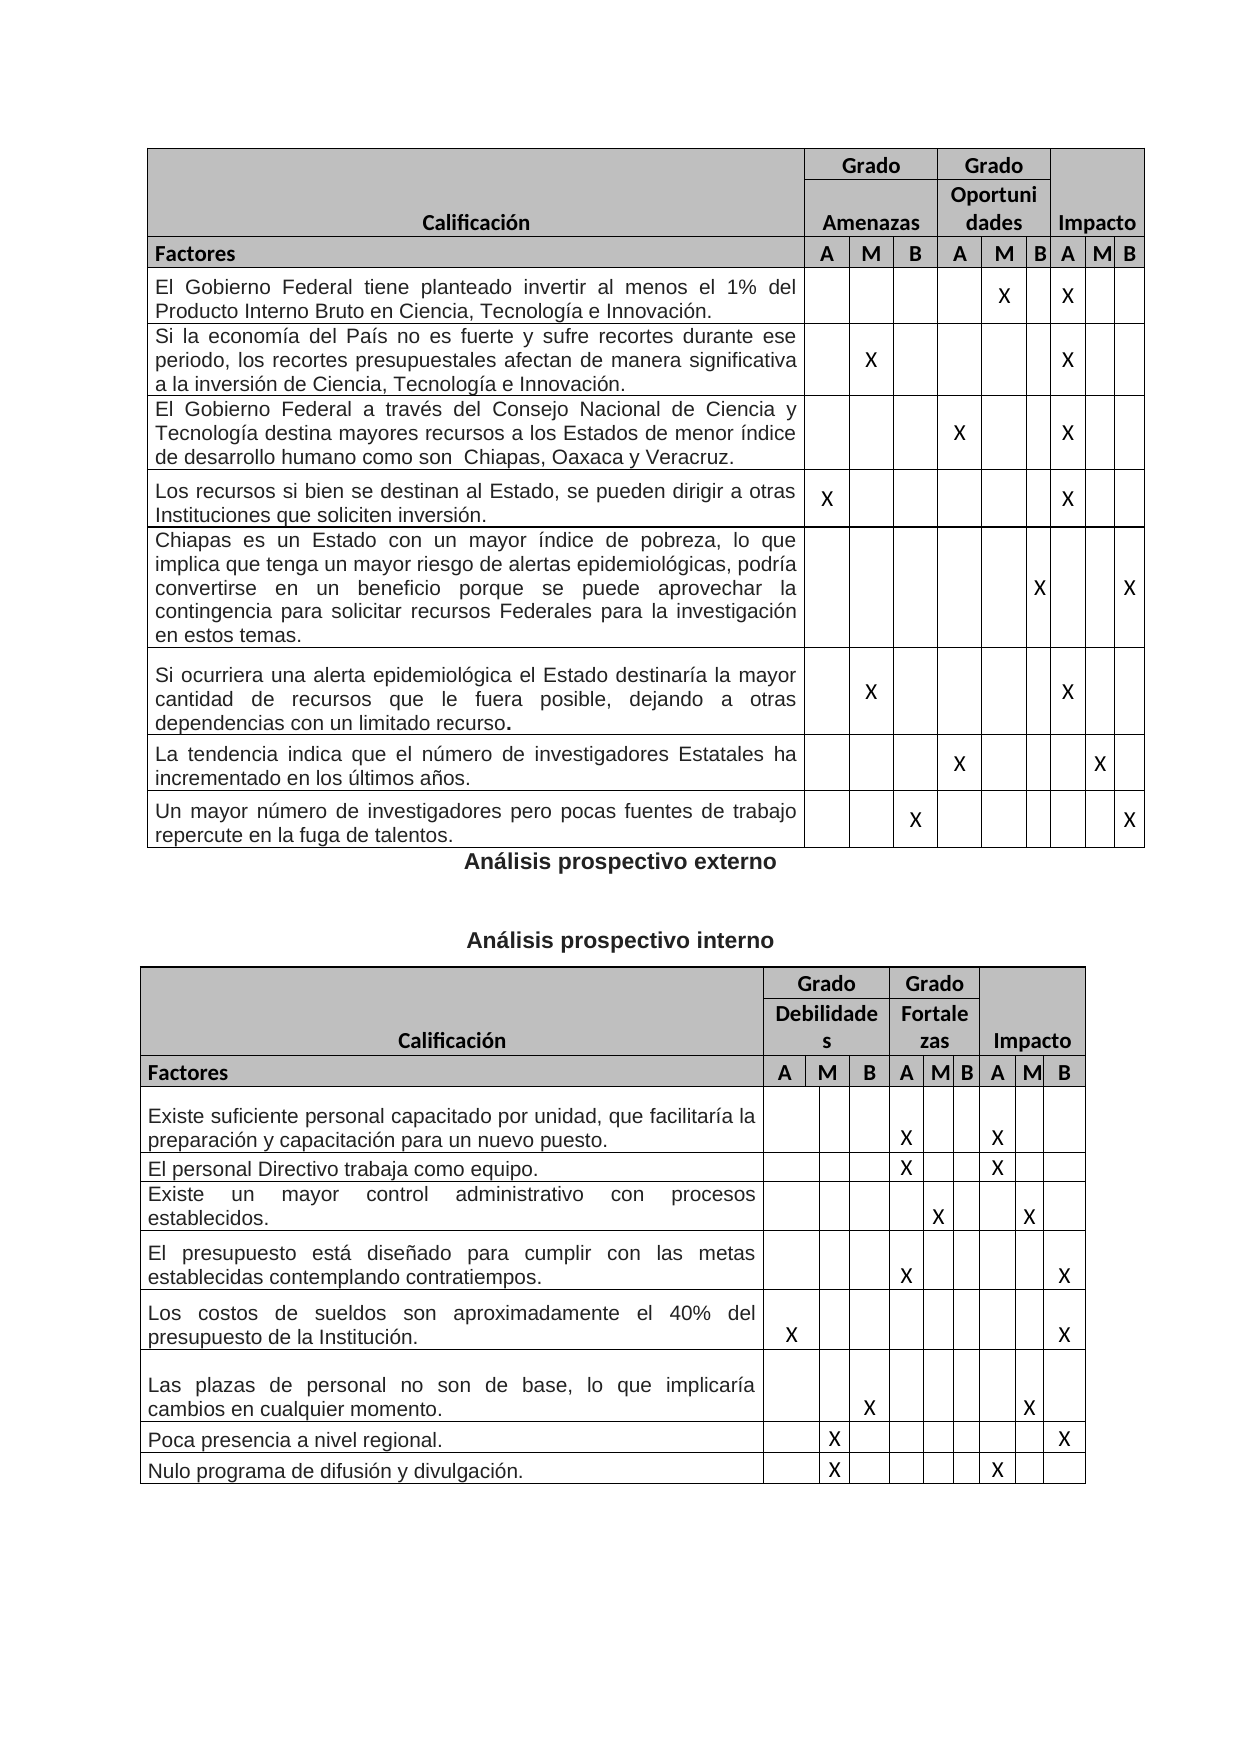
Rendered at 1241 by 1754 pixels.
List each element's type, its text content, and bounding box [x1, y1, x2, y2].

table_cell Existe suficiente personal capacitado por unidad, que facilitaría la preparación y capacitación para un nuevo puesto. [141, 1087, 763, 1152]
table_cell [890, 1290, 923, 1348]
table_cell [764, 1422, 819, 1452]
table_cell X [820, 1453, 849, 1483]
table_cell X [980, 1087, 1015, 1152]
table_cell M [1016, 1056, 1043, 1086]
table_cell [1027, 324, 1050, 395]
table_cell [1115, 648, 1144, 734]
table_cell [820, 1182, 849, 1230]
table_cell [805, 324, 849, 395]
table_cell Oportunidades [938, 180, 1050, 236]
table_cell [924, 1153, 953, 1181]
table_cell X [1016, 1182, 1043, 1230]
table_cell [982, 735, 1026, 790]
table_cell A [980, 1056, 1015, 1086]
table_cell [1115, 735, 1144, 790]
table_cell [894, 324, 937, 395]
table_cell A [890, 1056, 923, 1086]
table_cell [850, 1087, 889, 1152]
table_cell [1044, 1153, 1085, 1181]
table_cell X [1115, 528, 1144, 647]
table_cell Chiapas es un Estado con un mayor índice de pobreza, lo que implica que tenga un mayor riesgo de alertas epidemiológicas, podría convertirse en un beneficio porque se puede aprovechar la contingencia para solicitar recursos Federales para la investigación en estos temas. [148, 528, 804, 647]
table_cell B [954, 1056, 979, 1086]
table_cell [1027, 470, 1050, 526]
table_cell [1086, 324, 1114, 395]
table_cell [982, 648, 1026, 734]
table_cell [1051, 791, 1085, 847]
table_header Calificación [141, 968, 763, 1055]
text Análisis prospectivo interno [148, 927, 1092, 953]
table_cell [1016, 1453, 1043, 1483]
text Análisis prospectivo externo [148, 848, 1092, 874]
table_cell La tendencia indica que el número de investigadores Estatales ha incrementado en los últimos años. [148, 735, 804, 790]
table_cell [850, 1422, 889, 1452]
table_cell Si la economía del País no es fuerte y sufre recortes durante ese periodo, los recortes presupuestales afectan de manera significativa a la inversión de Ciencia, Tecnología e Innovación. [148, 324, 804, 395]
table_cell M [924, 1056, 953, 1086]
table_cell M [806, 1056, 849, 1086]
table_cell X [938, 396, 981, 468]
table_cell [894, 735, 937, 790]
table_cell [924, 1350, 953, 1421]
table_cell M [982, 237, 1026, 267]
table_cell X [890, 1231, 923, 1289]
table_cell [894, 268, 937, 322]
table_cell B [1044, 1056, 1085, 1086]
table_cell [850, 268, 893, 322]
table_cell [924, 1087, 953, 1152]
table_cell [954, 1231, 979, 1289]
table_cell [924, 1290, 953, 1348]
table_cell X [820, 1422, 849, 1452]
table_cell X [1044, 1290, 1085, 1348]
table_cell Fortalezas [890, 999, 979, 1055]
table_cell [1016, 1422, 1043, 1452]
table_cell [890, 1453, 923, 1483]
table_cell A [764, 1056, 805, 1086]
table_cell [954, 1422, 979, 1452]
table_cell X [890, 1153, 923, 1181]
table_cell [890, 1182, 923, 1230]
table_cell [1027, 268, 1050, 322]
table_cell X [890, 1087, 923, 1152]
table_cell [1016, 1290, 1043, 1348]
table_cell Amenazas [805, 180, 937, 236]
table_cell [850, 1290, 889, 1348]
table_cell [820, 1290, 849, 1348]
table_cell [954, 1153, 979, 1181]
table_header Grado [938, 149, 1050, 179]
table_cell [1115, 396, 1144, 468]
table_cell [1027, 735, 1050, 790]
table_cell [1051, 735, 1085, 790]
table_cell X [1051, 268, 1085, 322]
table_cell [980, 1350, 1015, 1421]
table_cell [938, 791, 981, 847]
table_cell [805, 735, 849, 790]
table_cell [894, 528, 937, 647]
table_cell [1027, 648, 1050, 734]
table_cell [1027, 791, 1050, 847]
table_cell [764, 1231, 819, 1289]
table_cell [894, 396, 937, 468]
table_cell [1044, 1350, 1085, 1421]
table_cell [764, 1453, 819, 1483]
table_cell [805, 528, 849, 647]
table_cell X [1016, 1350, 1043, 1421]
table_cell Existe un mayor control administrativo con procesos establecidos. [141, 1182, 763, 1230]
table_cell [980, 1422, 1015, 1452]
table_cell [1044, 1453, 1085, 1483]
table_cell Nulo programa de difusión y divulgación. [141, 1453, 763, 1483]
table_cell B [894, 237, 937, 267]
table_cell [980, 1231, 1015, 1289]
table_cell Debilidades [764, 999, 889, 1055]
table_cell Si ocurriera una alerta epidemiológica el Estado destinaría la mayor cantidad de recursos que le fuera posible, dejando a otras dependencias con un limitado recurso. [148, 648, 804, 734]
table_cell [938, 470, 981, 526]
table_cell [1086, 396, 1114, 468]
table_cell X [1051, 648, 1085, 734]
table_cell [982, 324, 1026, 395]
table_cell X [764, 1290, 819, 1348]
table_header Calificación [148, 149, 804, 236]
table_cell [1016, 1231, 1043, 1289]
table_cell M [1086, 237, 1114, 267]
table_cell Las plazas de personal no son de base, lo que implicaría cambios en cualquier momento. [141, 1350, 763, 1421]
table_cell A [938, 237, 981, 267]
table_cell [980, 1182, 1015, 1230]
table_cell X [1044, 1422, 1085, 1452]
table_cell [1044, 1182, 1085, 1230]
table_cell [805, 791, 849, 847]
table_cell M [850, 237, 893, 267]
table_cell [890, 1350, 923, 1421]
table_header Grado [764, 968, 889, 998]
table_cell B [1027, 237, 1050, 267]
table_cell [850, 1453, 889, 1483]
table_cell [850, 1182, 889, 1230]
table_cell [805, 648, 849, 734]
table_cell [850, 1153, 889, 1181]
table_cell X [894, 791, 937, 847]
table_header Grado [890, 968, 979, 998]
table_cell [850, 791, 893, 847]
table_cell [954, 1182, 979, 1230]
table_cell X [1086, 735, 1114, 790]
table_cell [820, 1231, 849, 1289]
table_cell [954, 1087, 979, 1152]
table_cell [1051, 528, 1085, 647]
table_cell [894, 470, 937, 526]
table_cell X [1051, 470, 1085, 526]
table_cell [938, 324, 981, 395]
table_cell [938, 528, 981, 647]
table_cell X [982, 268, 1026, 322]
table_cell [924, 1422, 953, 1452]
table_cell B [1115, 237, 1144, 267]
table_cell El personal Directivo trabaja como equipo. [141, 1153, 763, 1181]
table_cell X [938, 735, 981, 790]
table_cell [820, 1153, 849, 1181]
table_cell Un mayor número de investigadores pero pocas fuentes de trabajo repercute en la fuga de talentos. [148, 791, 804, 847]
table_cell [1086, 528, 1114, 647]
table_cell [1027, 396, 1050, 468]
table_cell [924, 1453, 953, 1483]
table_cell X [1051, 396, 1085, 468]
table_cell X [1044, 1231, 1085, 1289]
table_cell [1086, 268, 1114, 322]
table_cell [982, 528, 1026, 647]
table_cell [820, 1350, 849, 1421]
table_cell [850, 396, 893, 468]
table_cell [1086, 791, 1114, 847]
table_cell [764, 1182, 819, 1230]
table_cell [850, 528, 893, 647]
table_cell [982, 791, 1026, 847]
table_cell Los recursos si bien se destinan al Estado, se pueden dirigir a otras Instituciones que soliciten inversión. [148, 470, 804, 526]
table_cell [1115, 268, 1144, 322]
table_cell X [980, 1153, 1015, 1181]
table_cell [1016, 1153, 1043, 1181]
table_cell X [805, 470, 849, 526]
table_header Impacto [1051, 149, 1144, 236]
table_cell [894, 648, 937, 734]
table_cell El Gobierno Federal tiene planteado invertir al menos el 1% del Producto Interno Bruto en Ciencia, Tecnología e Innovación. [148, 268, 804, 322]
table_cell X [980, 1453, 1015, 1483]
table_cell [850, 1231, 889, 1289]
table_header Grado [805, 149, 937, 179]
table_cell [954, 1453, 979, 1483]
table_cell Los costos de sueldos son aproximadamente el 40% del presupuesto de la Institución. [141, 1290, 763, 1348]
table_cell [890, 1422, 923, 1452]
table_cell [1016, 1087, 1043, 1152]
table_cell [954, 1350, 979, 1421]
table_cell X [1051, 324, 1085, 395]
table_cell X [1027, 528, 1050, 647]
table_cell A [1051, 237, 1085, 267]
table_cell [954, 1290, 979, 1348]
table_cell [1086, 648, 1114, 734]
table_cell X [850, 648, 893, 734]
table_cell Factores [141, 1056, 763, 1086]
table_cell [764, 1350, 819, 1421]
table_cell B [850, 1056, 889, 1086]
table_cell [982, 396, 1026, 468]
table_cell [805, 396, 849, 468]
table_cell [820, 1087, 849, 1152]
table_cell [938, 268, 981, 322]
table_cell [764, 1087, 819, 1152]
table_cell [850, 735, 893, 790]
table_header Impacto [980, 968, 1085, 1055]
table_cell [764, 1153, 819, 1181]
table_cell [980, 1290, 1015, 1348]
table_cell X [850, 324, 893, 395]
table_cell El presupuesto está diseñado para cumplir con las metas establecidas contemplando contratiempos. [141, 1231, 763, 1289]
table_cell El Gobierno Federal a través del Consejo Nacional de Ciencia y Tecnología destina mayores recursos a los Estados de menor índice de desarrollo humano como son Chiapas, Oaxaca y Veracruz. [148, 396, 804, 468]
table_cell X [850, 1350, 889, 1421]
table_cell [982, 470, 1026, 526]
table_cell [924, 1231, 953, 1289]
table_cell [1044, 1087, 1085, 1152]
table_cell X [924, 1182, 953, 1230]
table_cell A [805, 237, 849, 267]
table_cell [850, 470, 893, 526]
table_cell Poca presencia a nivel regional. [141, 1422, 763, 1452]
table_cell [938, 648, 981, 734]
table_cell [1086, 470, 1114, 526]
table_cell Factores [148, 237, 804, 267]
table_cell [805, 268, 849, 322]
table_cell [1115, 324, 1144, 395]
table_cell X [1115, 791, 1144, 847]
table_cell [1115, 470, 1144, 526]
